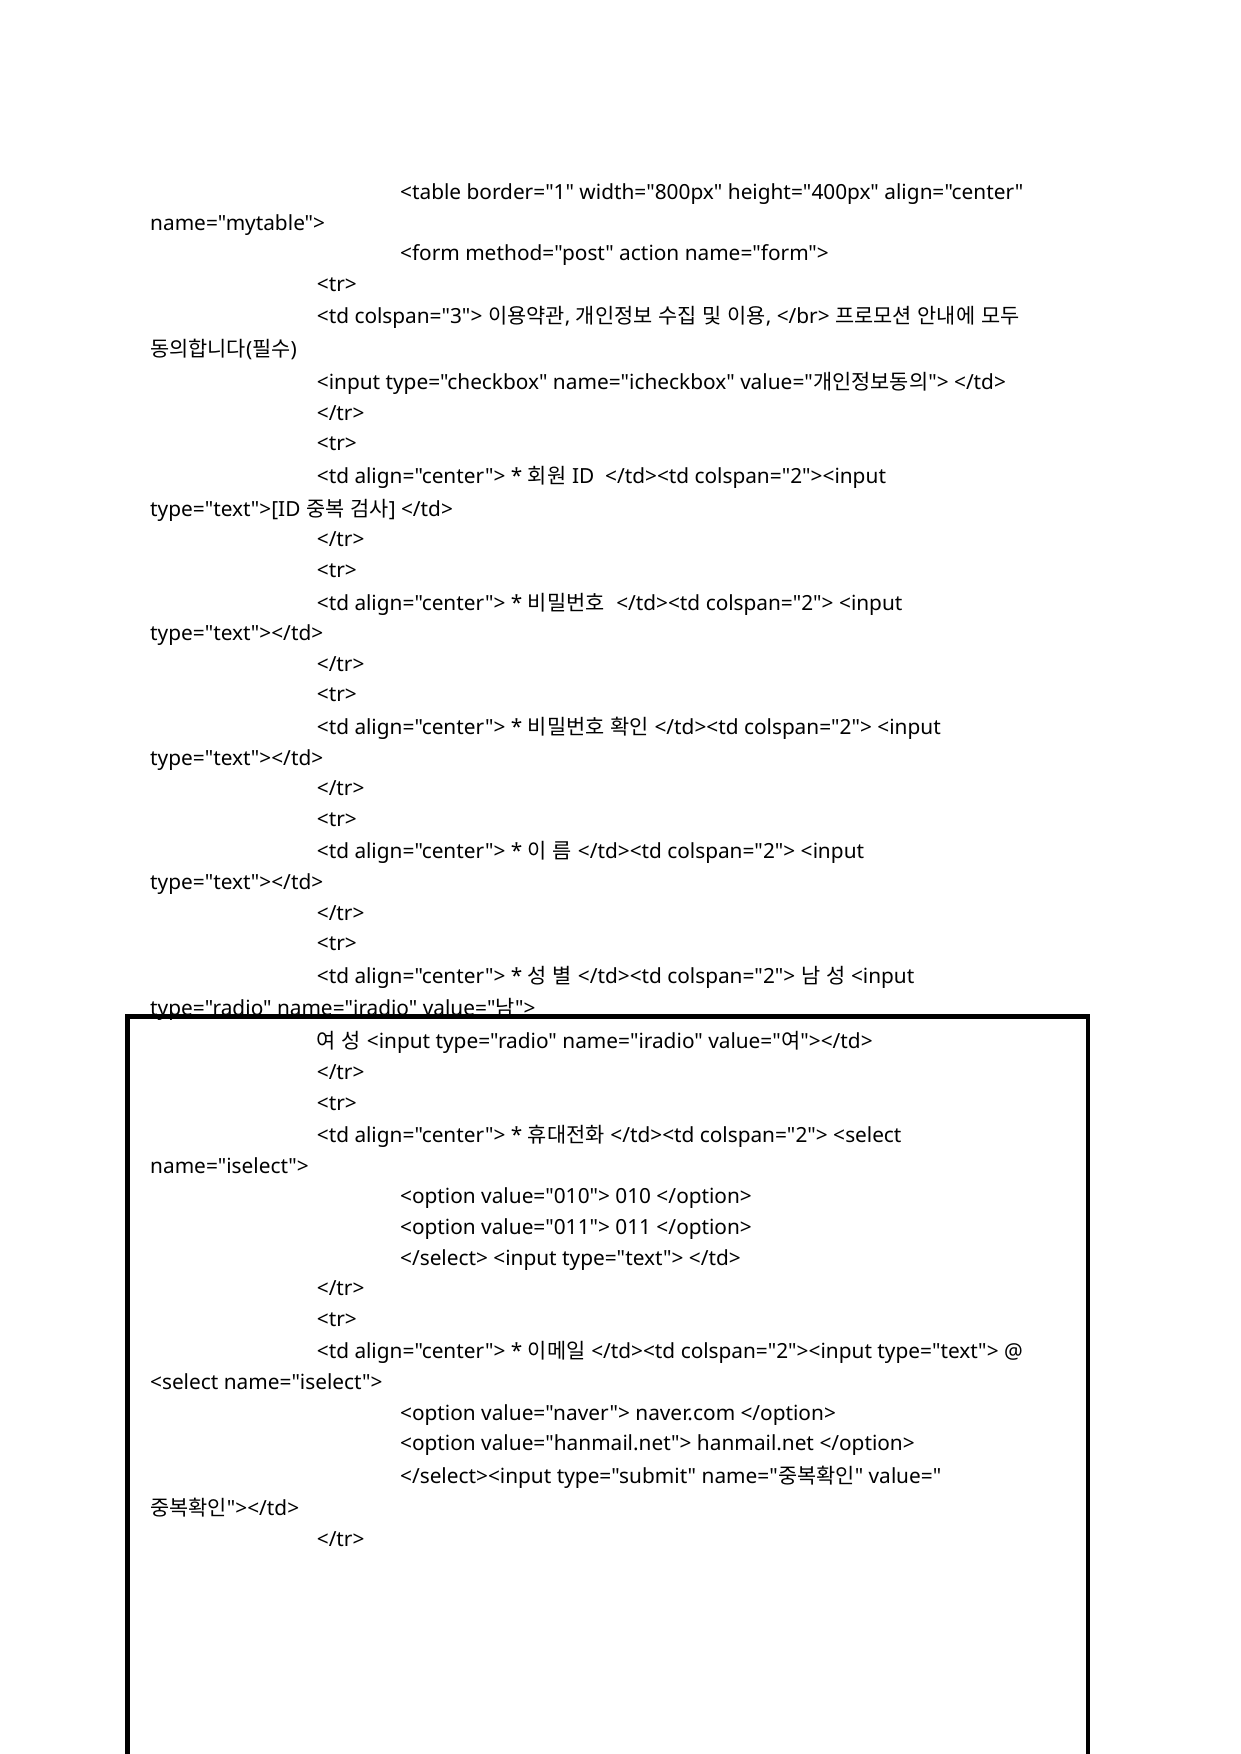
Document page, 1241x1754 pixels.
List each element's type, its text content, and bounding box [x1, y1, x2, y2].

text <td colspan="3"> 이용약관, 개인정보 수집 및 이용, </br> 프로모션 안내에 모두 동의합니다(필수) [150, 300, 1032, 363]
text <tr> [150, 679, 1032, 708]
text <td align="center"> * 회원 ID </td><td colspan="2"><input type="text">[ID 중복 검사] </td> [150, 459, 1032, 522]
text <table border="1" width="800px" height="400px" align="center" name="mytable"> [150, 177, 1032, 236]
text <td align="center"> * 이메일 </td><td colspan="2"><input type="text"> @ <select name="iselect"> [150, 1334, 1032, 1395]
text </tr> [150, 1057, 1032, 1085]
text </tr> [150, 1273, 1032, 1302]
text <option value="011"> 011 </option> [150, 1212, 1032, 1240]
text <td align="center"> * 비밀번호 확인 </td><td colspan="2"> <input type="text"></td> [150, 710, 1032, 771]
text <tr> [150, 1304, 1032, 1332]
text </tr> [150, 398, 1032, 426]
text </tr> [150, 524, 1032, 553]
text <tr> [150, 1088, 1032, 1116]
text <tr> [150, 428, 1032, 457]
text <tr> [150, 928, 1032, 957]
text </tr> [150, 1524, 1032, 1553]
text <option value="010"> 010 </option> [150, 1181, 1032, 1210]
text <tr> [150, 804, 1032, 832]
text <form method="post" action name="form"> [150, 238, 1032, 267]
text <td align="center"> * 이 름 </td><td colspan="2"> <input type="text"></td> [150, 834, 1032, 895]
text </tr> [150, 898, 1032, 926]
text <option value="hanmail.net"> hanmail.net </option> [150, 1428, 1032, 1457]
text <input type="checkbox" name="icheckbox" value="개인정보동의"> </td> [150, 365, 1032, 395]
text </tr> [150, 773, 1032, 802]
text <td align="center"> * 비밀번호 </td><td colspan="2"> <input type="text"></td> [150, 586, 1032, 647]
text <option value="naver"> naver.com </option> [150, 1398, 1032, 1426]
text <tr> [150, 269, 1032, 297]
text <td align="center"> * 휴대전화 </td><td colspan="2"> <select name="iselect"> [150, 1118, 1032, 1179]
text </select><input type="submit" name="중복확인" value="중복확인"></td> [150, 1459, 1032, 1522]
text <td align="center"> * 성 별 </td><td colspan="2"> 남 성 <input type="radio" name="iradio" value="남"> [150, 959, 1032, 1014]
text <tr> [150, 555, 1032, 583]
text </tr> [150, 649, 1032, 677]
text 여 성 <input type="radio" name="iradio" value="여"></td> [150, 1024, 1032, 1054]
text </select> <input type="text"> </td> [150, 1243, 1032, 1271]
